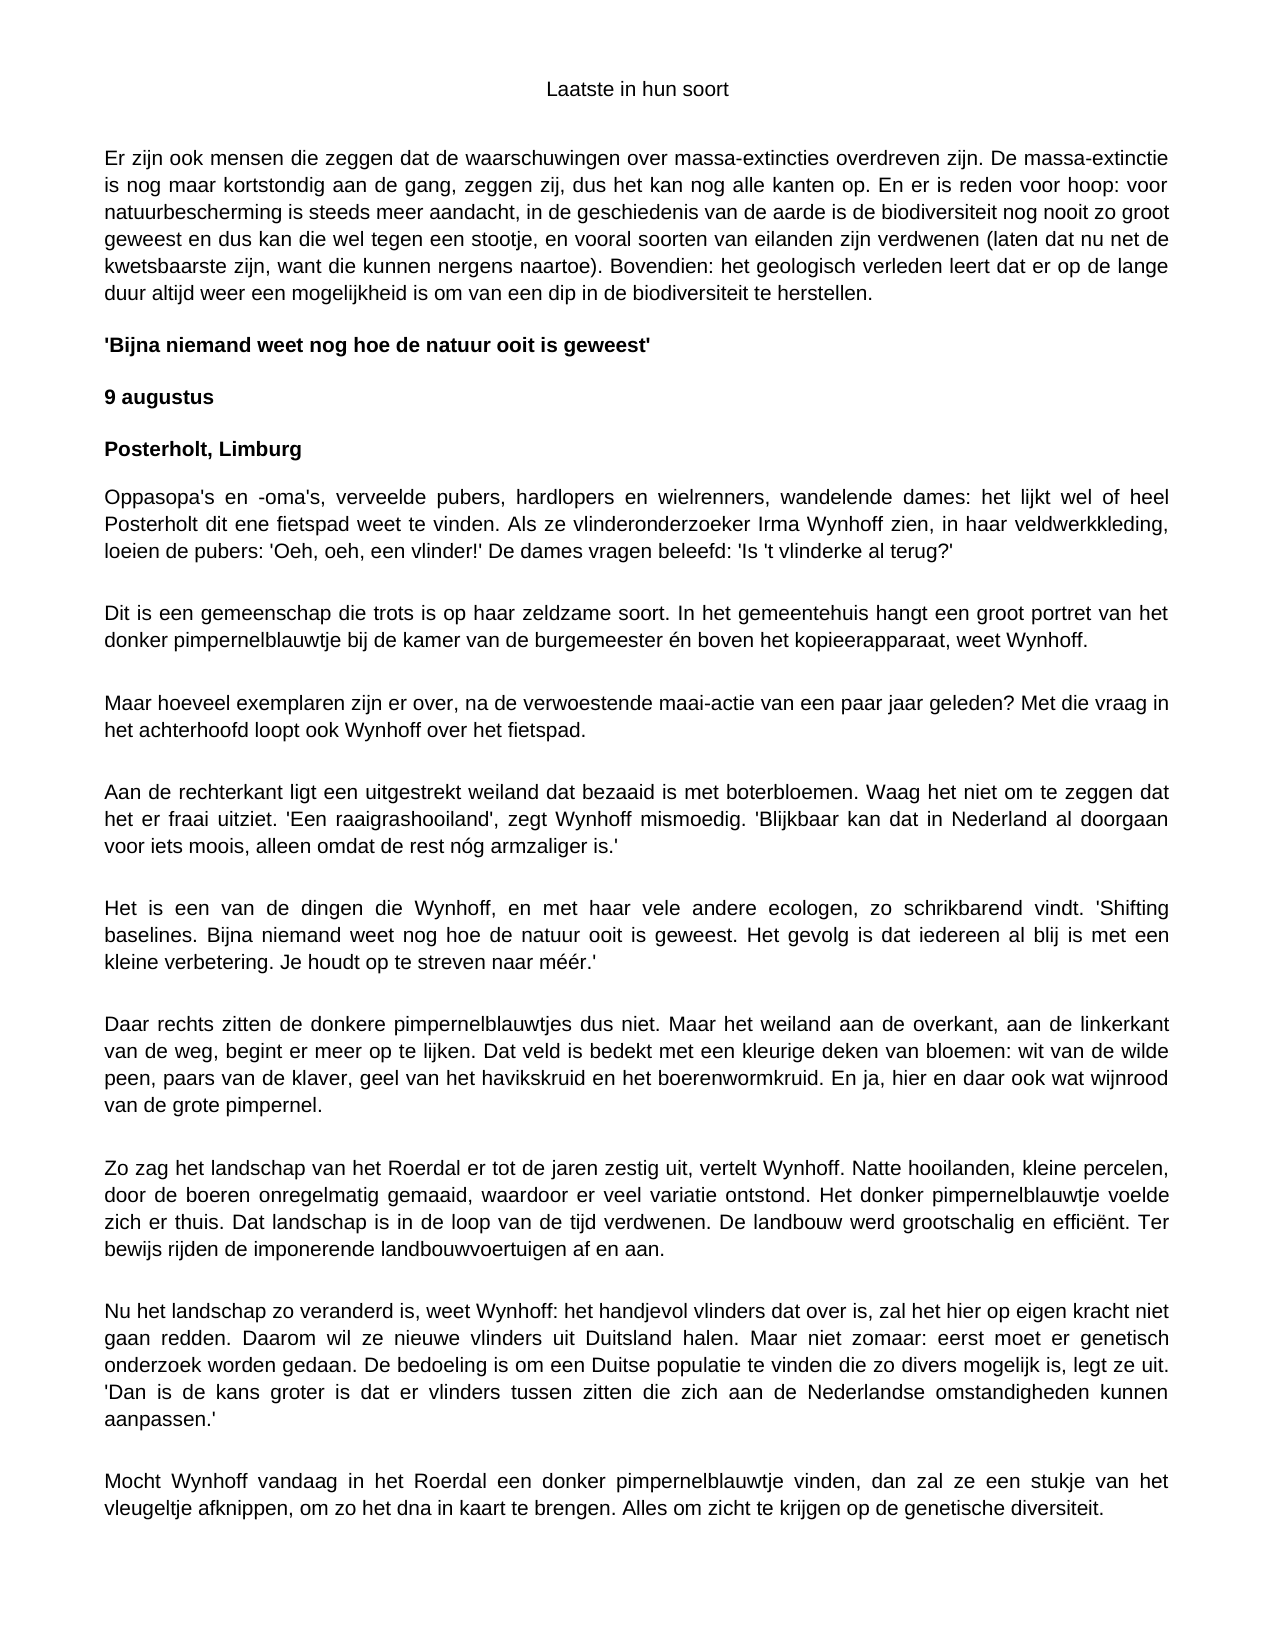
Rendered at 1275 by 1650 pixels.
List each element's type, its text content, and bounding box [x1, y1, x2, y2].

text Het is een van de dingen die Wynhoff, en met haar vele andere ecologen, zo schrikbarend vindt. 'Shifting baselines. Bijna niemand weet nog hoe de natuur ooit is geweest. Het gevolg is dat iedereen al blij is met een kleine verbetering. Je houdt op te streven naar méér.' [104, 893, 1171, 974]
text Zo zag het landschap van het Roerdal er tot de jaren zestig uit, vertelt Wynhoff. Natte hooilanden, kleine percelen, door de boeren onregelmatig gemaaid, waardoor er veel variatie ontstond. Het donker pimpernelblauwtje voelde zich er thuis. Dat landschap is in de loop van de tijd verdwenen. De landbouw werd grootschalig en efficiënt. Ter bewijs rijden de imponerende landbouwvoertuigen af en aan. [104, 1152, 1171, 1261]
text Er zijn ook mensen die zeggen dat de waarschuwingen over massa-extincties overdreven zijn. De massa-extinctie is nog maar kortstondig aan de gang, zeggen zij, dus het kan nog alle kanten op. En er is reden voor hoop: voor natuurbescherming is steeds meer aandacht, in de geschiedenis van de aarde is de biodiversiteit nog nooit zo groot geweest en dus kan die wel tegen een stootje, en vooral soorten van eilanden zijn verdwenen (laten dat nu net de kwetsbaarste zijn, want die kunnen nergens naartoe). Bovendien: het geologisch verleden leert dat er op de lange duur altijd weer een mogelijkheid is om van een dip in de biodiversiteit te herstellen. [104, 142, 1171, 305]
text Mocht Wynhoff vandaag in het Roerdal een donker pimpernelblauwtje vinden, dan zal ze een stukje van het vleugeltje afknippen, om zo het dna in kaart te brengen. Alles om zicht te krijgen op de genetische diversiteit. [104, 1466, 1171, 1520]
text 9 augustus [104, 382, 1171, 409]
text Daar rechts zitten de donkere pimpernelblauwtjes dus niet. Maar het weiland aan de overkant, aan de linkerkant van de weg, begint er meer op te lijken. Dat veld is bedekt met een kleurige deken van bloemen: wit van de wilde peen, paars van de klaver, geel van het havikskruid en het boerenwormkruid. En ja, hier en daar ook wat wijnrood van de grote pimpernel. [104, 1009, 1171, 1117]
text Maar hoeveel exemplaren zijn er over, na de verwoestende maai-actie van een paar jaar geleden? Met die vraag in het achterhoofd loopt ook Wynhoff over het fietspad. [104, 687, 1171, 741]
text Nu het landschap zo veranderd is, weet Wynhoff: het handjevol vlinders dat over is, zal het hier op eigen kracht niet gaan redden. Daarom wil ze nieuwe vlinders uit Duitsland halen. Maar niet zomaar: eerst moet er genetisch onderzoek worden gedaan. De bedoeling is om een Duitse populatie te vinden die zo divers mogelijk is, legt ze uit. 'Dan is de kans groter is dat er vlinders tussen zitten die zich aan de Nederlandse omstandigheden kunnen aanpassen.' [104, 1296, 1171, 1431]
text 'Bijna niemand weet nog hoe de natuur ooit is geweest' [104, 330, 1171, 357]
text Posterholt, Limburg [104, 434, 1171, 461]
text Dit is een gemeenschap die trots is op haar zeldzame soort. In het gemeentehuis hangt een groot portret van het donker pimpernelblauwtje bij de kamer van de burgemeester én boven het kopieerapparaat, weet Wynhoff. [104, 598, 1171, 652]
text Oppasopa's en -oma's, verveelde pubers, hardlopers en wielrenners, wandelende dames: het lijkt wel of heel Posterholt dit ene fietspad weet te vinden. Als ze vlinderonderzoeker Irma Wynhoff zien, in haar veldwerkkleding, loeien de pubers: 'Oeh, oeh, een vlinder!' De dames vragen beleefd: 'Is 't vlinderke al terug?' [104, 482, 1171, 563]
text Aan de rechterkant ligt een uitgestrekt weiland dat bezaaid is met boterbloemen. Waag het niet om te zeggen dat het er fraai uitziet. 'Een raaigrashooiland', zegt Wynhoff mismoedig. 'Blijkbaar kan dat in Nederland al doorgaan voor iets moois, alleen omdat de rest nóg armzaliger is.' [104, 776, 1171, 858]
